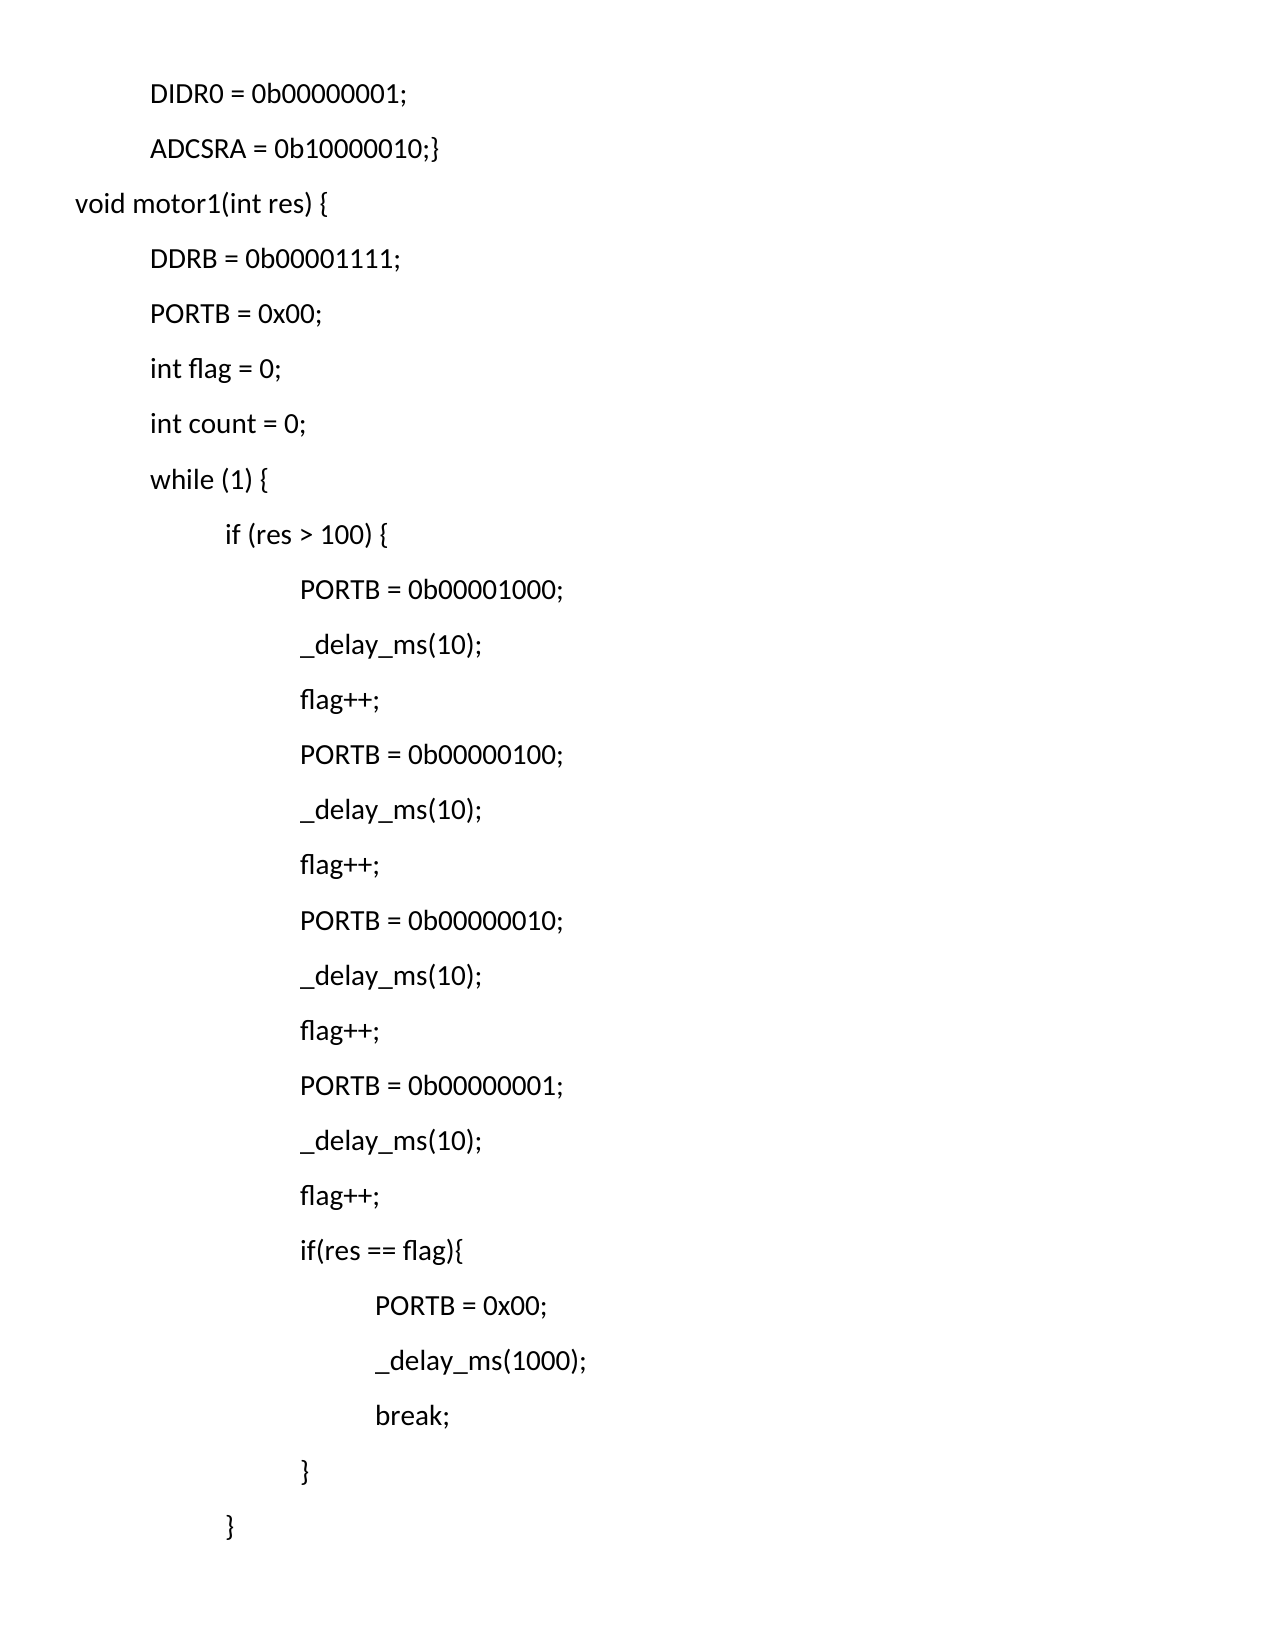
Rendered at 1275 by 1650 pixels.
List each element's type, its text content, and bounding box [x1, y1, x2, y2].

text flag++; [75, 681, 1200, 717]
text PORTB = 0x00; [75, 1287, 1200, 1323]
text _delay_ms(1000); [75, 1342, 1200, 1378]
text DDRB = 0b00001111; [75, 240, 1200, 276]
text if (res > 100) { [75, 516, 1200, 551]
text } [75, 1508, 1200, 1543]
text if(res == flag){ [75, 1232, 1200, 1268]
text _delay_ms(10); [75, 791, 1200, 827]
text flag++; [75, 846, 1200, 882]
text flag++; [75, 1012, 1200, 1047]
text _delay_ms(10); [75, 626, 1200, 662]
text PORTB = 0x00; [75, 295, 1200, 331]
text while (1) { [75, 461, 1200, 496]
text break; [75, 1397, 1200, 1433]
text flag++; [75, 1177, 1200, 1213]
text PORTB = 0b00000010; [75, 902, 1200, 937]
text _delay_ms(10); [75, 1122, 1200, 1158]
text } [75, 1453, 1200, 1488]
text PORTB = 0b00000100; [75, 736, 1200, 772]
text int count = 0; [75, 406, 1200, 441]
text PORTB = 0b00000001; [75, 1067, 1200, 1102]
text ADCSRA = 0b10000010;} [75, 130, 1200, 166]
text PORTB = 0b00001000; [75, 571, 1200, 607]
text _delay_ms(10); [75, 957, 1200, 992]
text void motor1(int res) { [75, 185, 1200, 221]
text int flag = 0; [75, 351, 1200, 386]
text DIDR0 = 0b00000001; [75, 75, 1200, 111]
